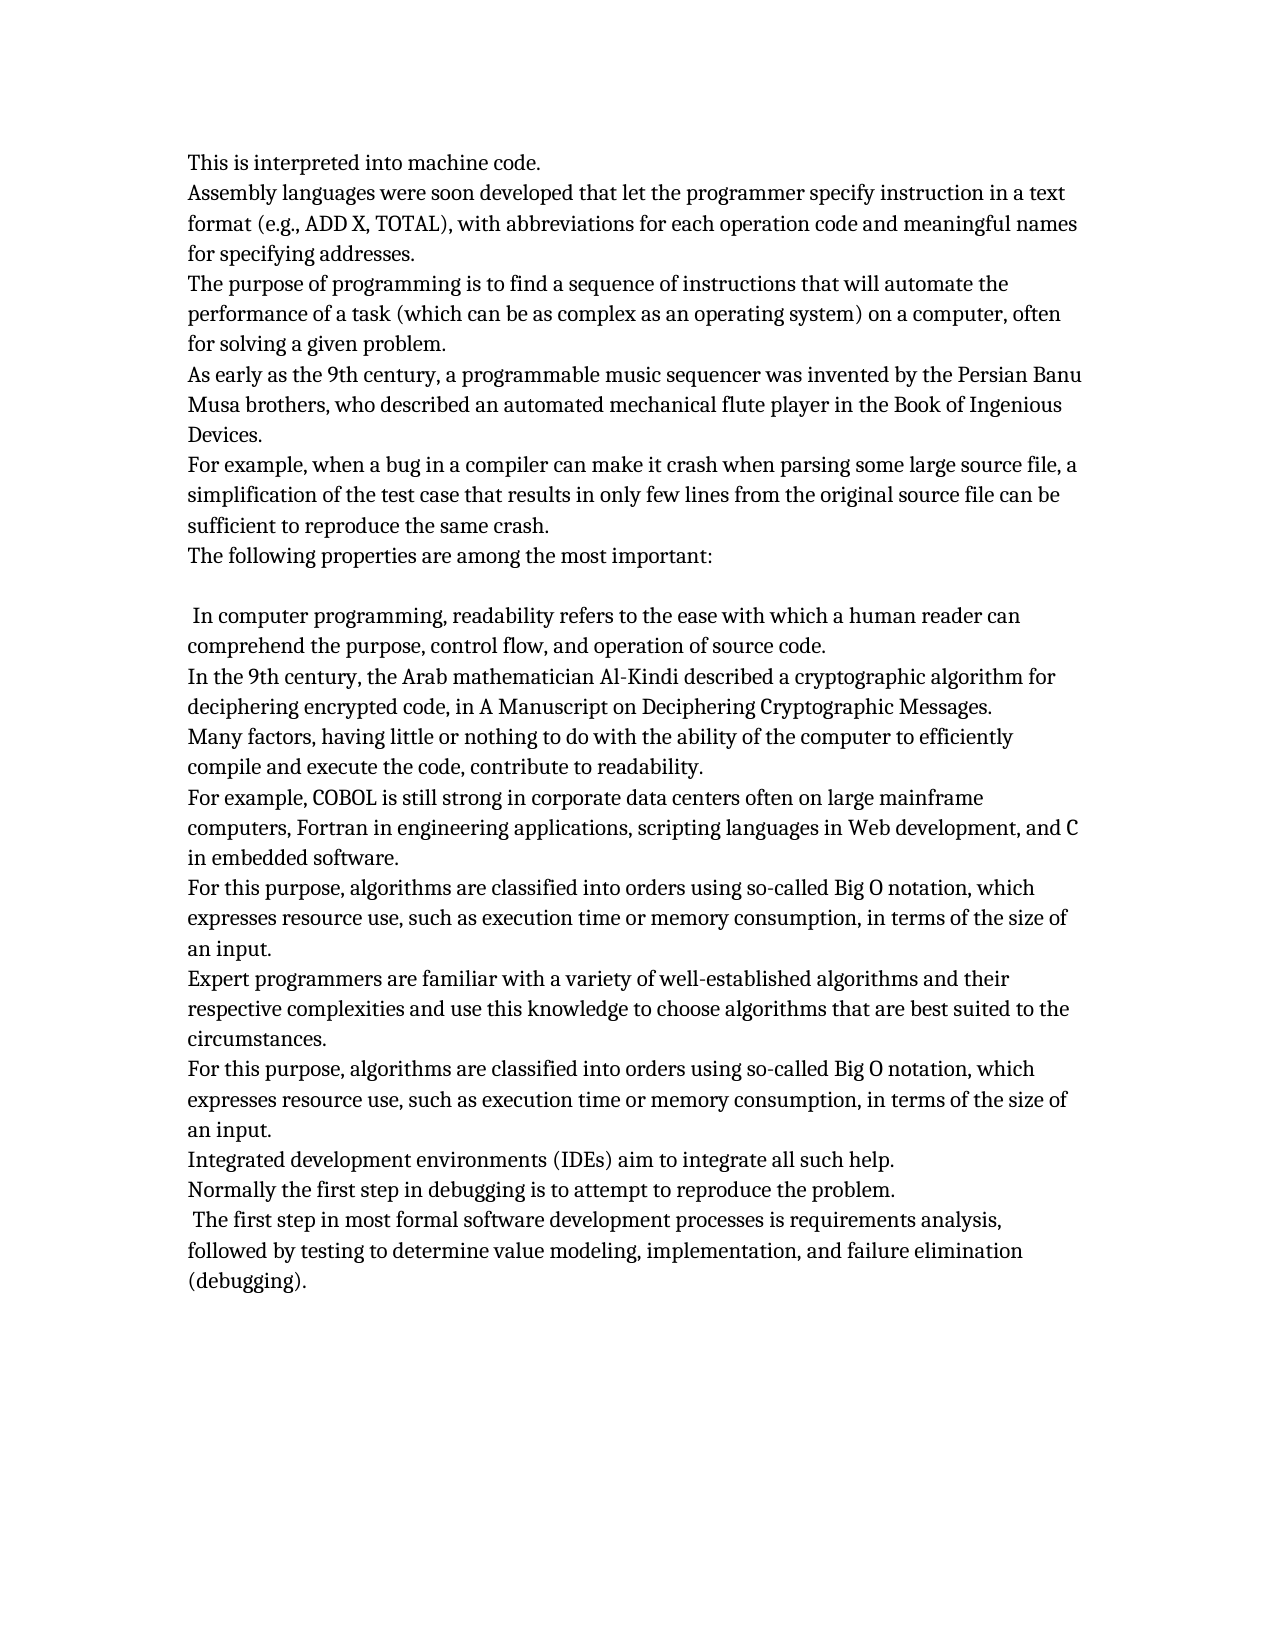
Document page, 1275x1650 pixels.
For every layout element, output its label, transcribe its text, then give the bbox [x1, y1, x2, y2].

text This is interpreted into machine code. Assembly languages were soon developed that let the programmer specify instruction in a text format (e.g., ADD X, TOTAL), with abbreviations for each operation code and meaningful names for specifying addresses. The purpose of programming is to find a sequence of instructions that will automate the performance of a task (which can be as complex as an operating system) on a computer, often for solving a given problem. As early as the 9th century, a programmable music sequencer was invented by the Persian Banu Musa brothers, who described an automated mechanical flute player in the Book of Ingenious Devices. For example, when a bug in a compiler can make it crash when parsing some large source file, a simplification of the test case that results in only few lines from the original source file can be sufficient to reproduce the same crash. The following properties are among the most important: In computer programming, readability refers to the ease with which a human reader can comprehend the purpose, control flow, and operation of source code. In the 9th century, the Arab mathematician Al-Kindi described a cryptographic algorithm for deciphering encrypted code, in A Manuscript on Deciphering Cryptographic Messages. Many factors, having little or nothing to do with the ability of the computer to efficiently compile and execute the code, contribute to readability. For example, COBOL is still strong in corporate data centers often on large mainframe computers, Fortran in engineering applications, scripting languages in Web development, and C in embedded software. For this purpose, algorithms are classified into orders using so-called Big O notation, which expresses resource use, such as execution time or memory consumption, in terms of the size of an input. Expert programmers are familiar with a variety of well-established algorithms and their respective complexities and use this knowledge to choose algorithms that are best suited to the circumstances. For this purpose, algorithms are classified into orders using so-called Big O notation, which expresses resource use, such as execution time or memory consumption, in terms of the size of an input. Integrated development environments (IDEs) aim to integrate all such help. Normally the first step in debugging is to attempt to reproduce the problem. The first step in most formal software development processes is requirements analysis, followed by testing to determine value modeling, implementation, and failure elimination (debugging). [187, 150, 1087, 1294]
